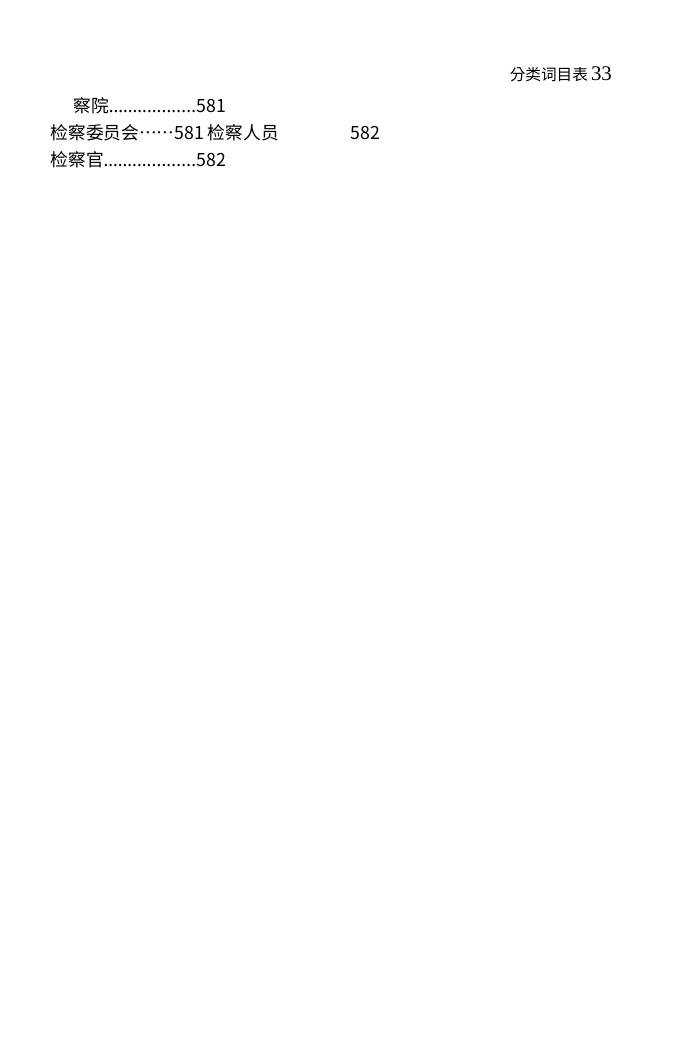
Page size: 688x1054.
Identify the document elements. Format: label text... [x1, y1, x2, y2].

text 检察官 582 [50, 145, 650, 172]
text 察院 581 [50, 91, 650, 118]
text 检察委员会……581 检察人员 582 [50, 118, 650, 145]
